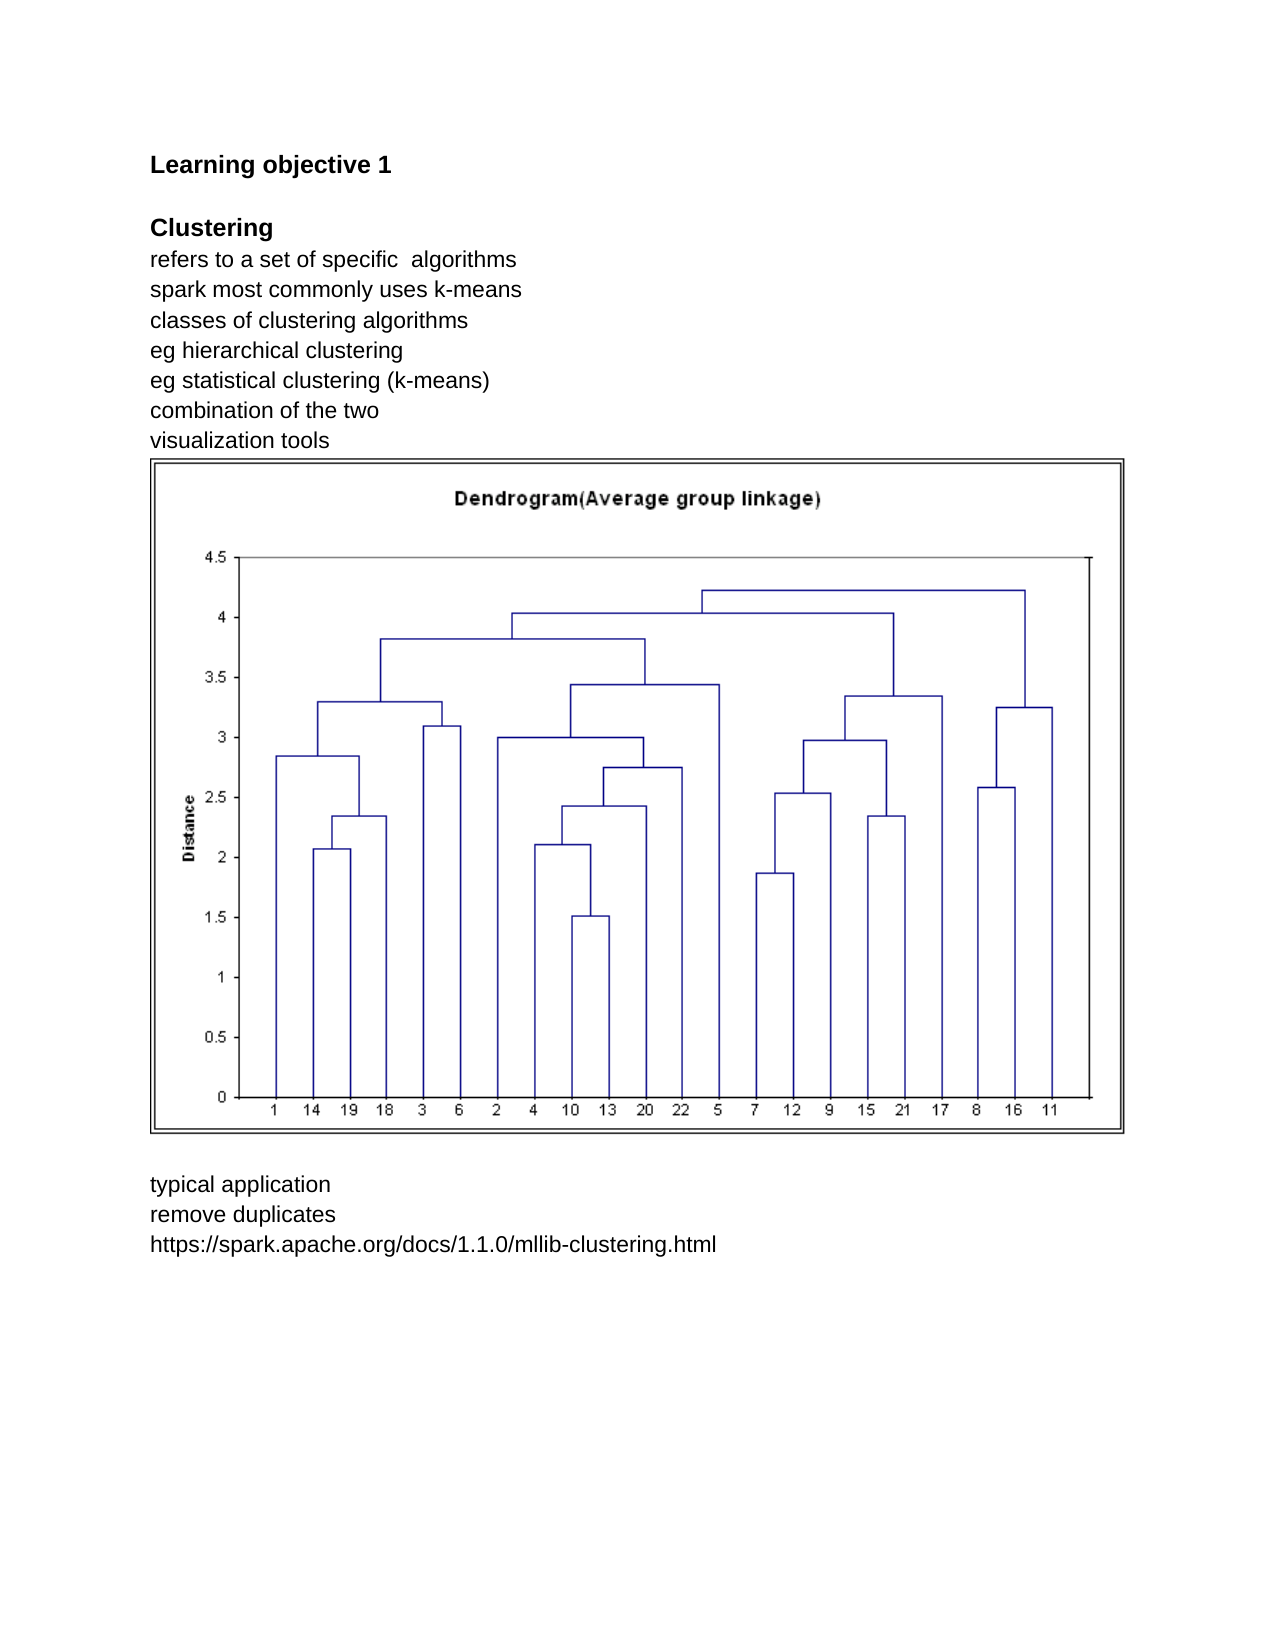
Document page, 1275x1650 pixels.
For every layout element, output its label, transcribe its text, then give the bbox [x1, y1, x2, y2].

text spark most commonly uses k-means [150, 276, 1125, 303]
text Learning objective 1 [150, 150, 1125, 179]
text https://spark.apache.org/docs/1.1.0/mllib-clustering.html [150, 1231, 1125, 1258]
text eg hierarchical clustering [150, 337, 1125, 363]
text remove duplicates [150, 1201, 1125, 1227]
text Clustering [150, 213, 1125, 242]
text eg statistical clustering (k-means) [150, 367, 1125, 393]
text combination of the two [150, 397, 1125, 424]
text refers to a set of specific algorithms [150, 246, 1125, 273]
text visualization tools [150, 427, 1125, 454]
picture [150, 457, 1125, 1137]
text typical application [150, 1171, 1125, 1197]
text classes of clustering algorithms [150, 307, 1125, 333]
